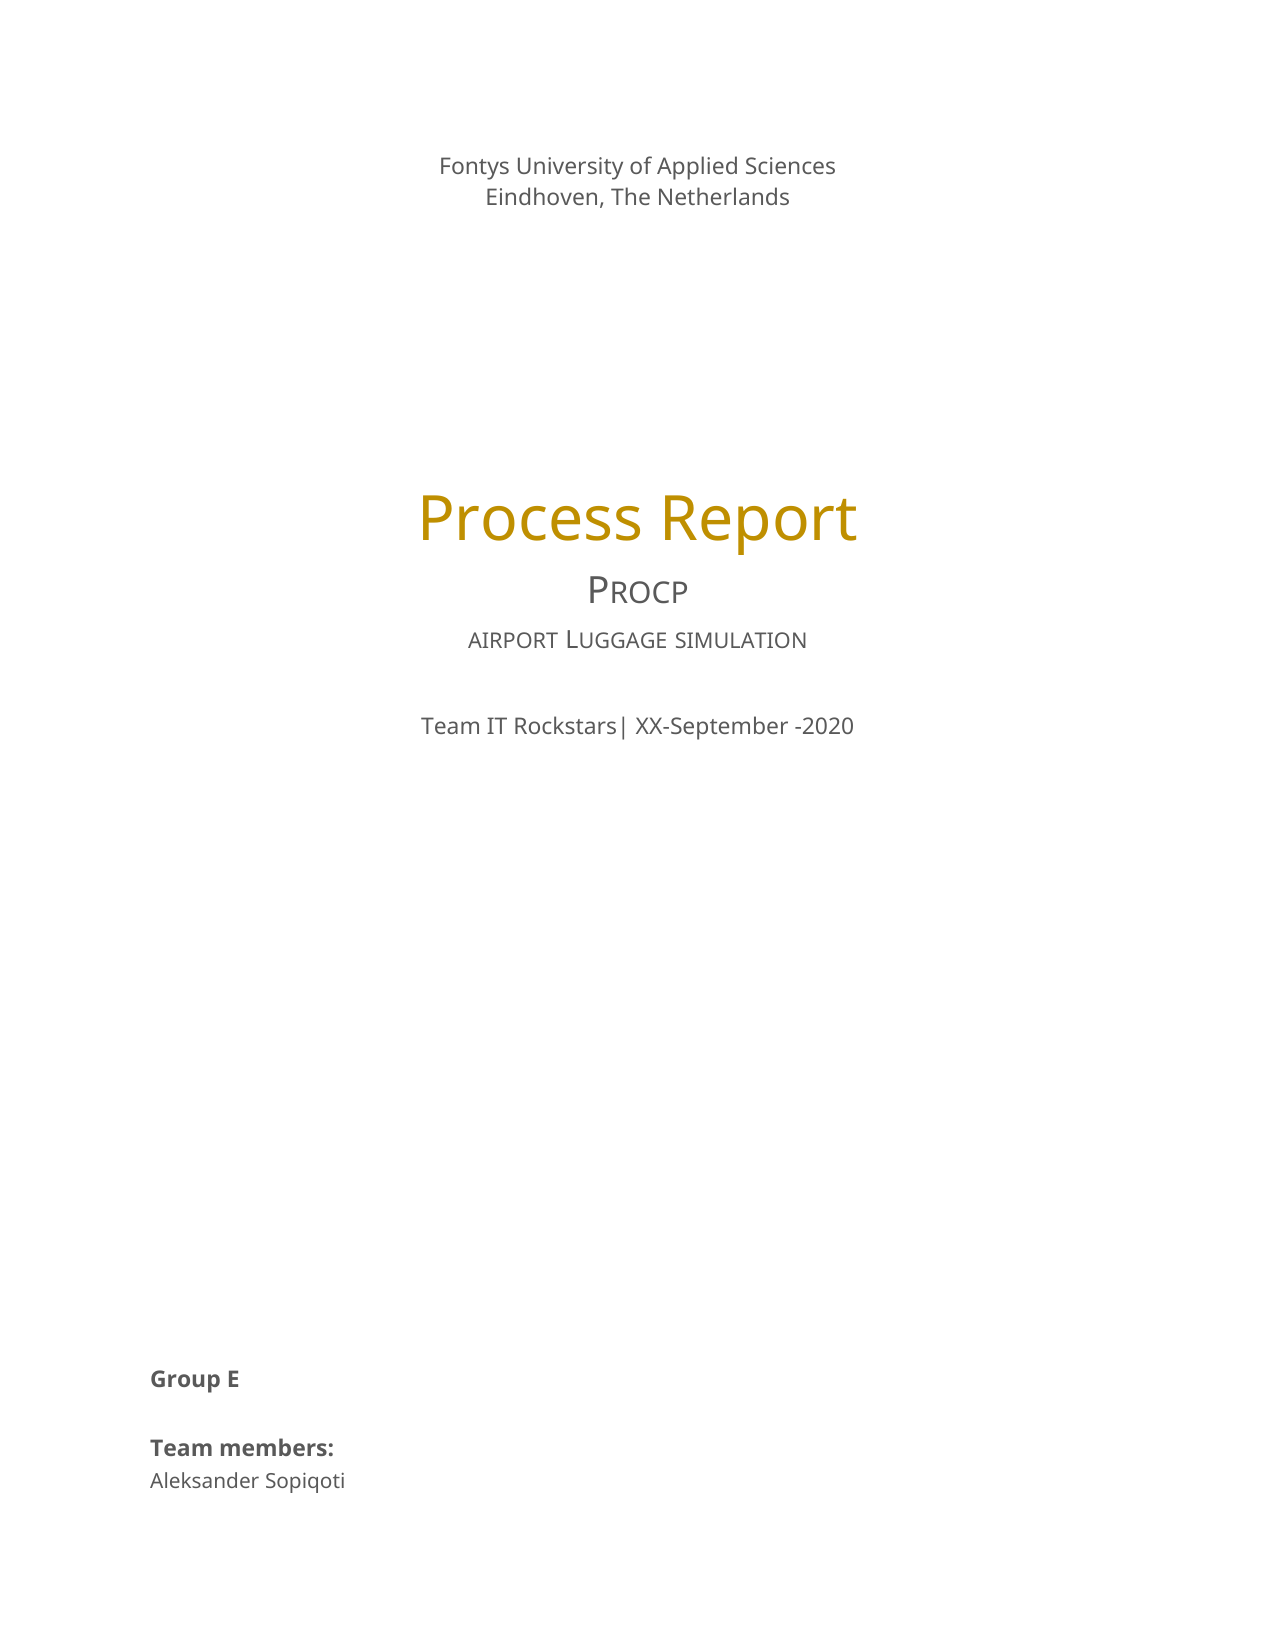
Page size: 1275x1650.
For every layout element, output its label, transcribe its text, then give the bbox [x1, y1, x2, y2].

title Process Report [150, 474, 1125, 559]
subtitle airport Luggage simulation [150, 619, 1125, 656]
text Team members: [150, 1432, 1125, 1463]
text Eindhoven, The Netherlands [150, 181, 1125, 212]
text Aleksander Sopiqoti [150, 1466, 1125, 1494]
text Fontys University of Applied Sciences [150, 150, 1125, 181]
text Team IT Rockstars| XX-September -2020 [150, 710, 1125, 741]
text Group E [150, 1363, 1125, 1394]
subtitle Procp [150, 563, 1125, 614]
